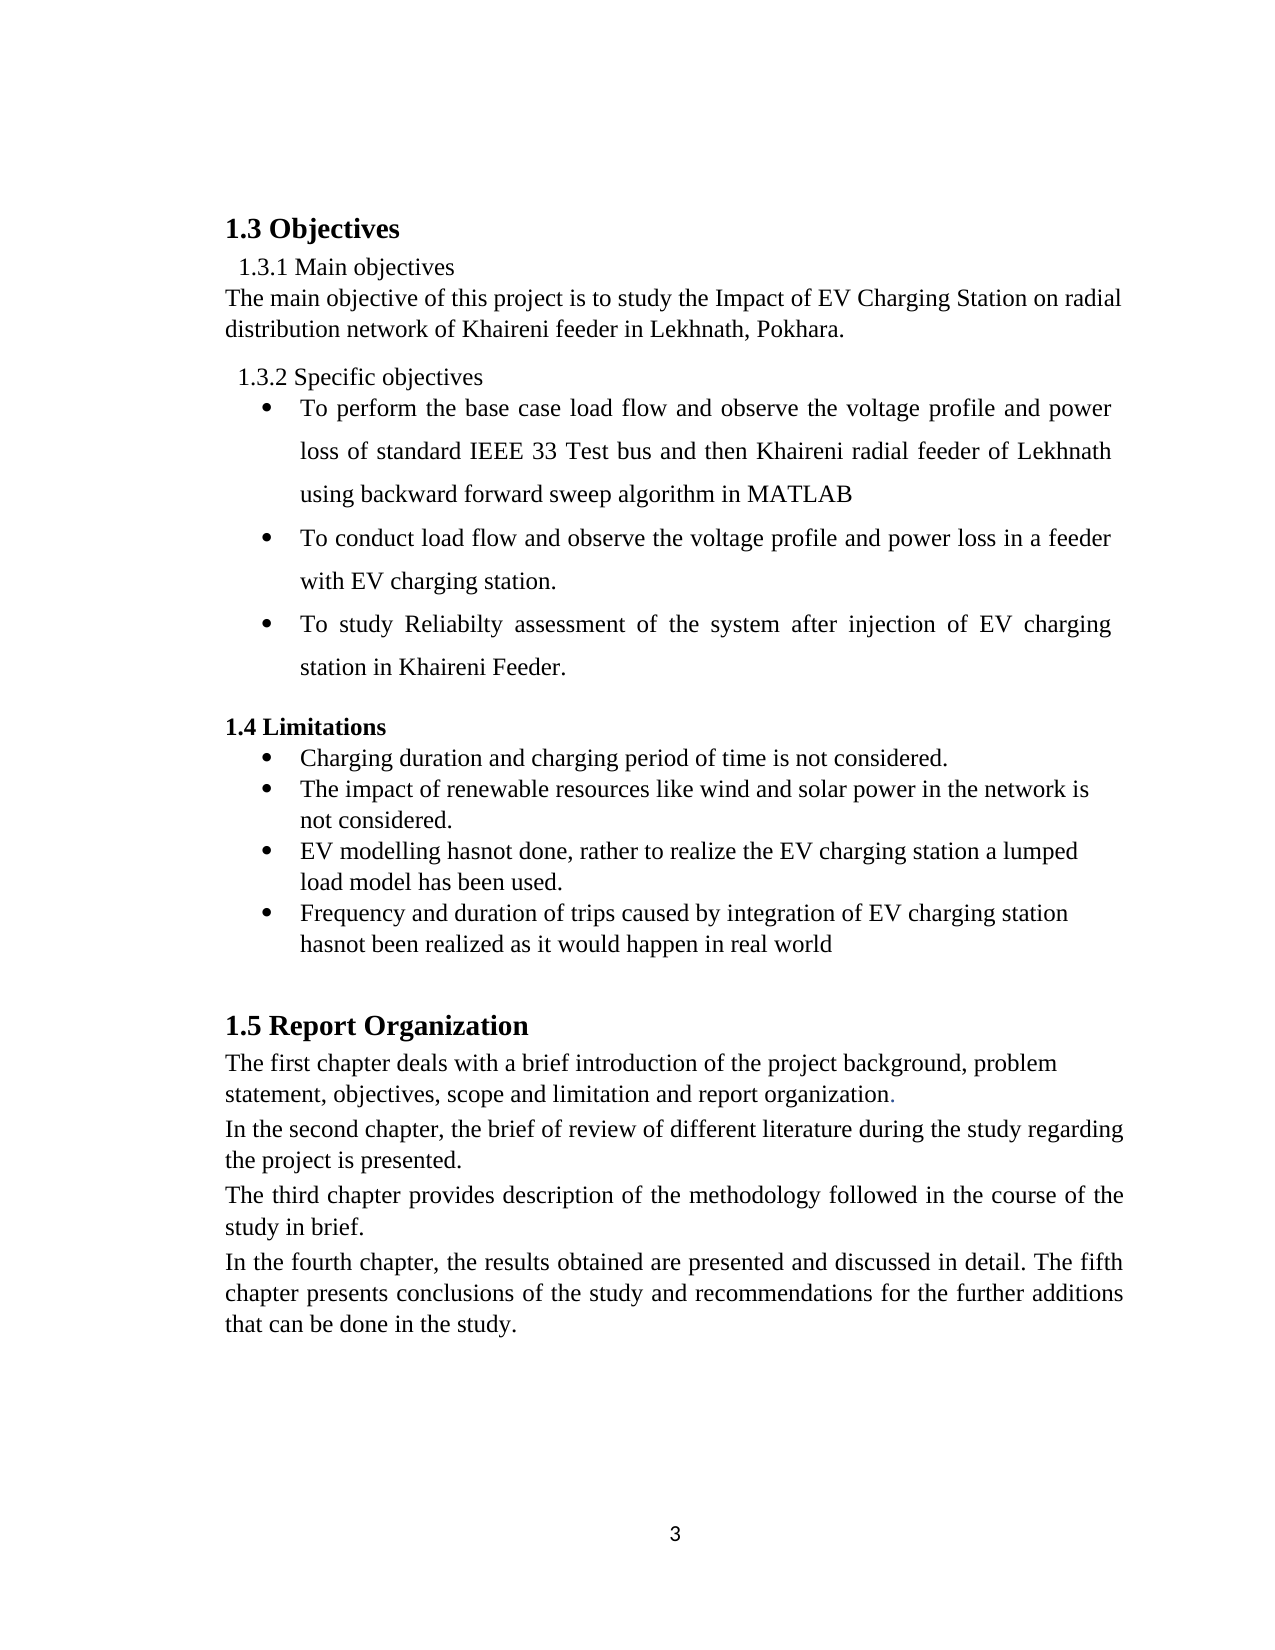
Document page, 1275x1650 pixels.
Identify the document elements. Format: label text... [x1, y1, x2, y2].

text The main objective of this project is to study the Impact of EV Charging Station on radial distribution network of Khaireni feeder in Lekhnath, Pokhara. [225, 283, 1125, 343]
list To perform the base case load flow and observe the voltage profile and power loss of standard IEEE 33 Test bus and then Khaireni radial feeder of Lekhnath using backward forward sweep algorithm in MATLAB [262, 393, 1113, 508]
list Charging duration and charging period of time is not considered. [262, 743, 1125, 772]
subtitle 1.3.1 Main objectives [225, 252, 1125, 281]
subtitle 1.5 Report Organization [225, 1008, 1125, 1041]
subtitle In the second chapter, the brief of review of different literature during the study regarding the project is presented. [225, 1114, 1125, 1174]
list To conduct load flow and observe the voltage profile and power loss in a feeder with EV charging station. [262, 523, 1112, 594]
subtitle The third chapter provides description of the methodology followed in the course of the study in brief. [225, 1181, 1125, 1240]
subtitle 1.3.2 Specific objectives [225, 362, 1125, 391]
subtitle The first chapter deals with a brief introduction of the project background, problem statement, objectives, scope and limitation and report organization. [225, 1048, 1125, 1108]
list The impact of renewable resources like wind and solar power in the network is not considered. [262, 774, 1125, 834]
list Frequency and duration of trips caused by integration of EV charging station hasnot been realized as it would happen in real world [262, 898, 1125, 958]
subtitle 1.4 Limitations [225, 712, 1125, 741]
list EV modelling hasnot done, rather to realize the EV charging station a lumped load model has been used. [262, 836, 1125, 896]
list To study Reliabilty assessment of the system after injection of EV charging station in Khaireni Feeder. [262, 609, 1112, 681]
subtitle In the fourth chapter, the results obtained are presented and discussed in detail. The fifth chapter presents conclusions of the study and recommendations for the further additions that can be done in the study. [225, 1247, 1125, 1338]
subtitle 1.3 Objectives [225, 212, 1125, 245]
